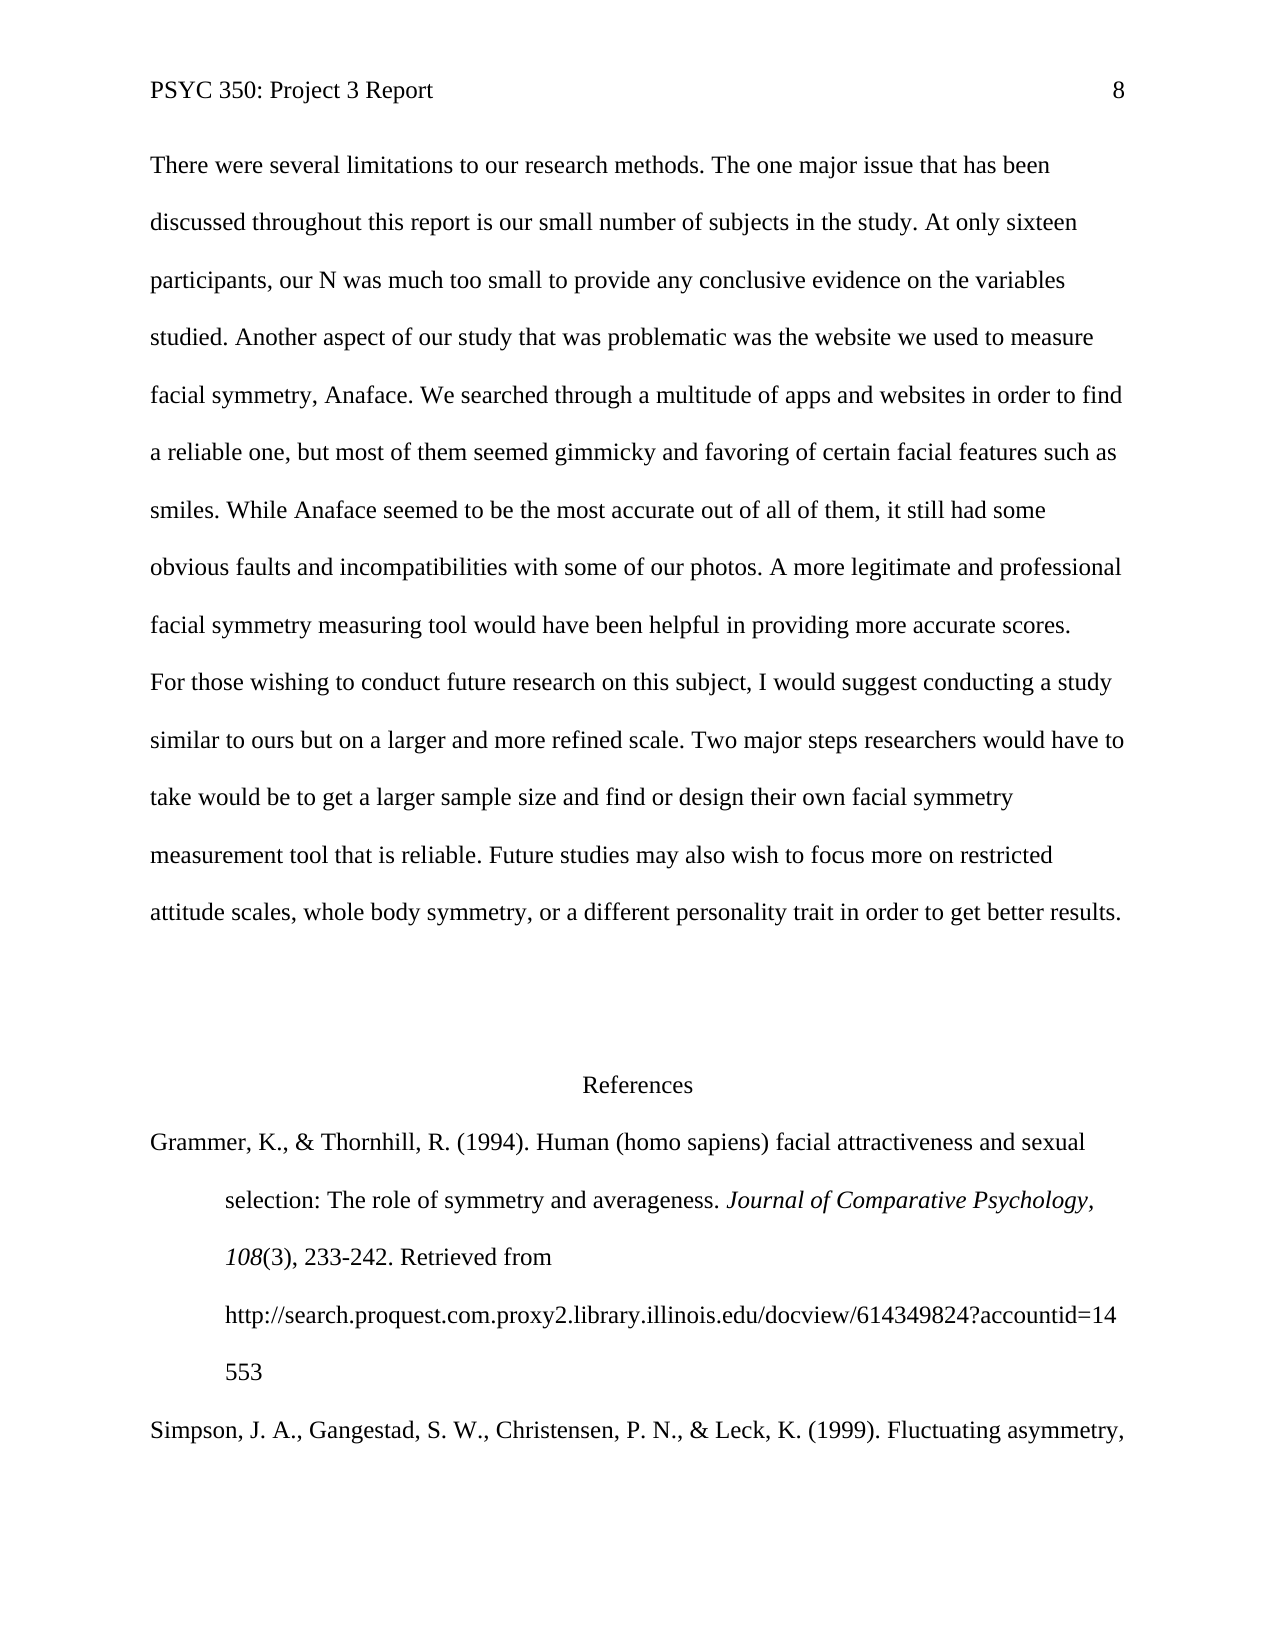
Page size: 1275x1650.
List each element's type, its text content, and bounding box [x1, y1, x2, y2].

text Simpson, J. A., Gangestad, S. W., Christensen, P. N., & Leck, K. (1999). Fluctuating asymmetry, [150, 1415, 1125, 1444]
text selection: The role of symmetry and averageness. Journal of Comparative Psychology, [150, 1185, 1125, 1214]
text http://search.proquest.com.proxy2.library.illinois.edu/docview/614349824?accountid=14 [150, 1300, 1125, 1329]
text For those wishing to conduct future research on this subject, I would suggest conducting a study similar to ours but on a larger and more refined scale. Two major steps researchers would have to take would be to get a larger sample size and find or design their own facial symmetry measurement tool that is reliable. Future studies may also wish to focus more on restricted attitude scales, whole body symmetry, or a different personality trait in order to get better results. [150, 667, 1125, 926]
text 108(3), 233-242. Retrieved from [150, 1242, 1125, 1271]
text References [150, 1070, 1125, 1099]
text There were several limitations to our research methods. The one major issue that has been discussed throughout this report is our small number of subjects in the study. At only sixteen participants, our N was much too small to provide any conclusive evidence on the variables studied. Another aspect of our study that was problematic was the website we used to measure facial symmetry, Anaface. We searched through a multitude of apps and websites in order to find a reliable one, but most of them seemed gimmicky and favoring of certain facial features such as smiles. While Anaface seemed to be the most accurate out of all of them, it still had some obvious faults and incompatibilities with some of our photos. A more legitimate and professional facial symmetry measuring tool would have been helpful in providing more accurate scores. [150, 150, 1125, 639]
text Grammer, K., & Thornhill, R. (1994). Human (homo sapiens) facial attractiveness and sexual [150, 1127, 1125, 1156]
text 553 [150, 1357, 1125, 1386]
